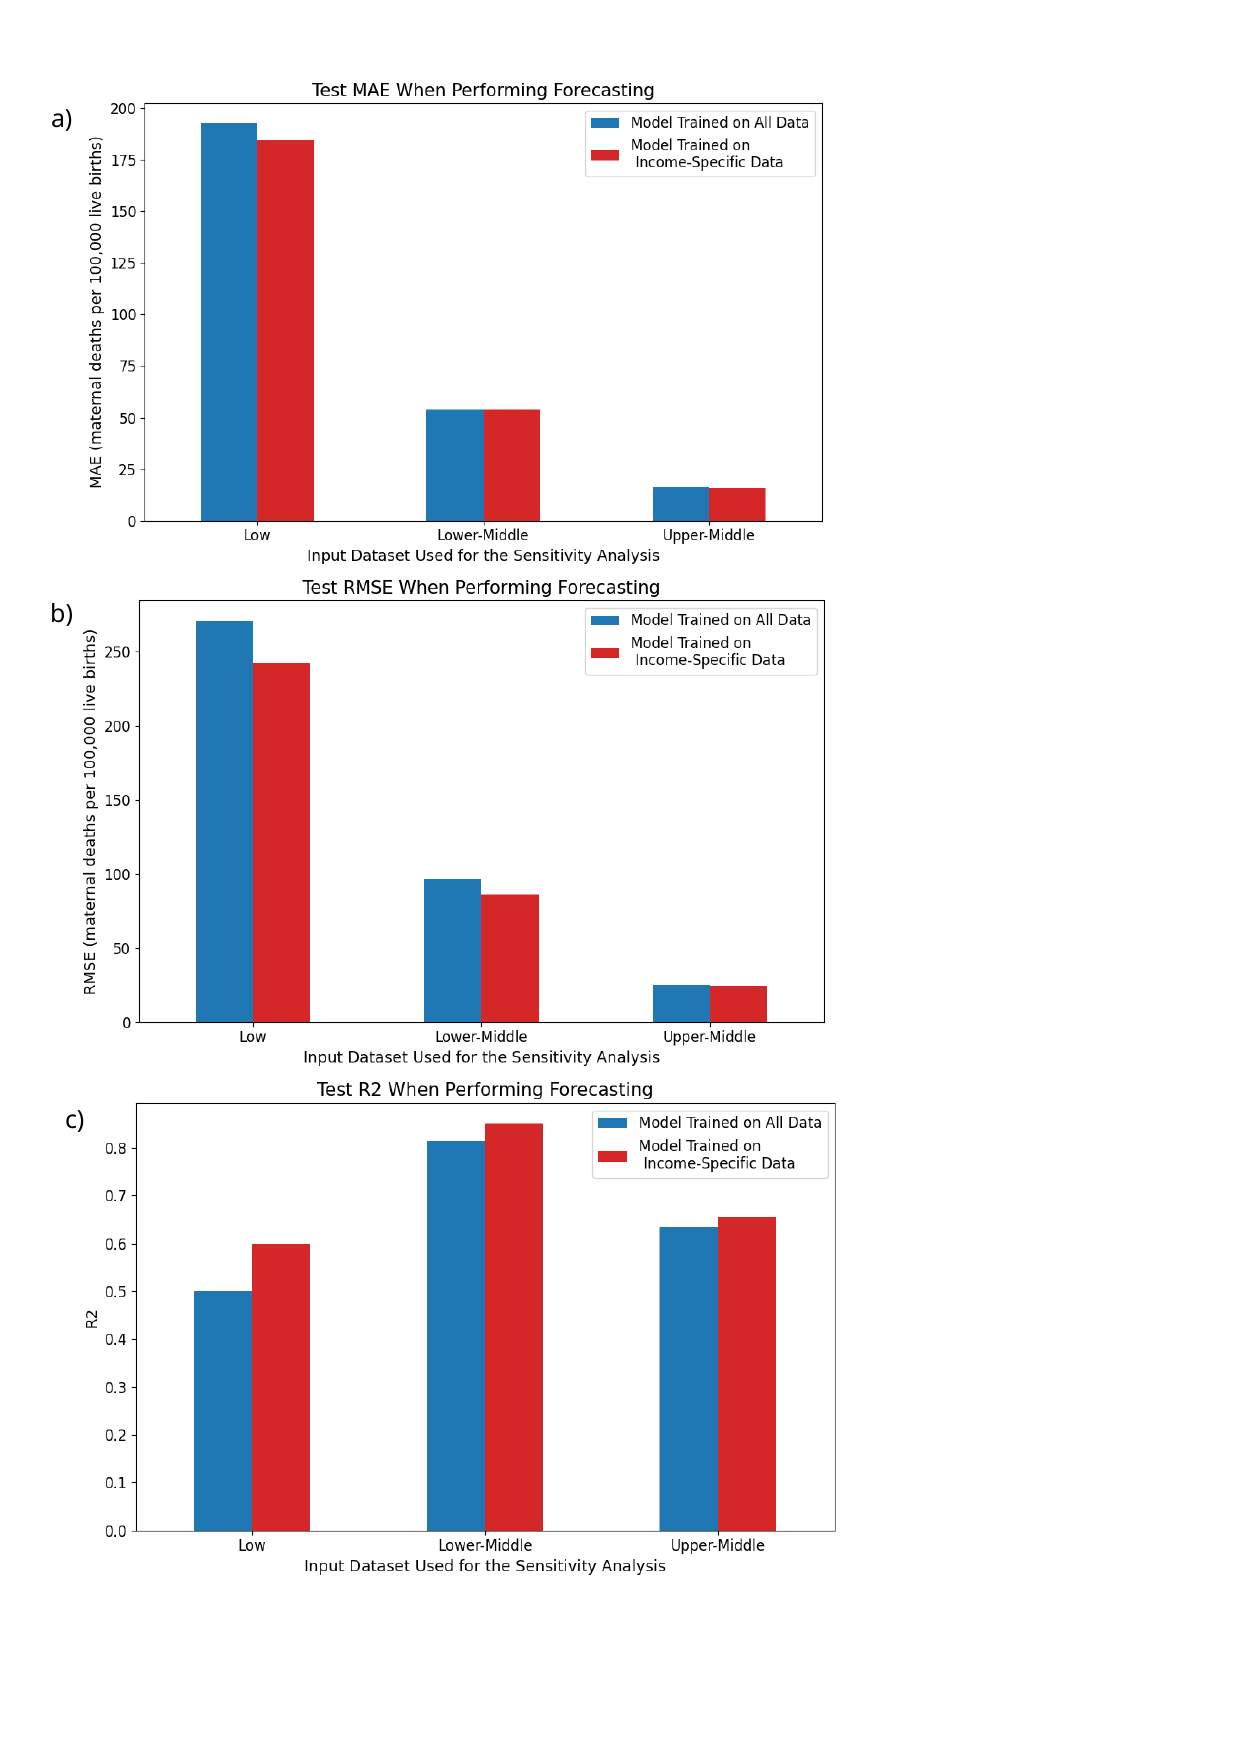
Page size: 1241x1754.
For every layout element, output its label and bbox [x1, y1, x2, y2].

picture [75, 75, 842, 1583]
